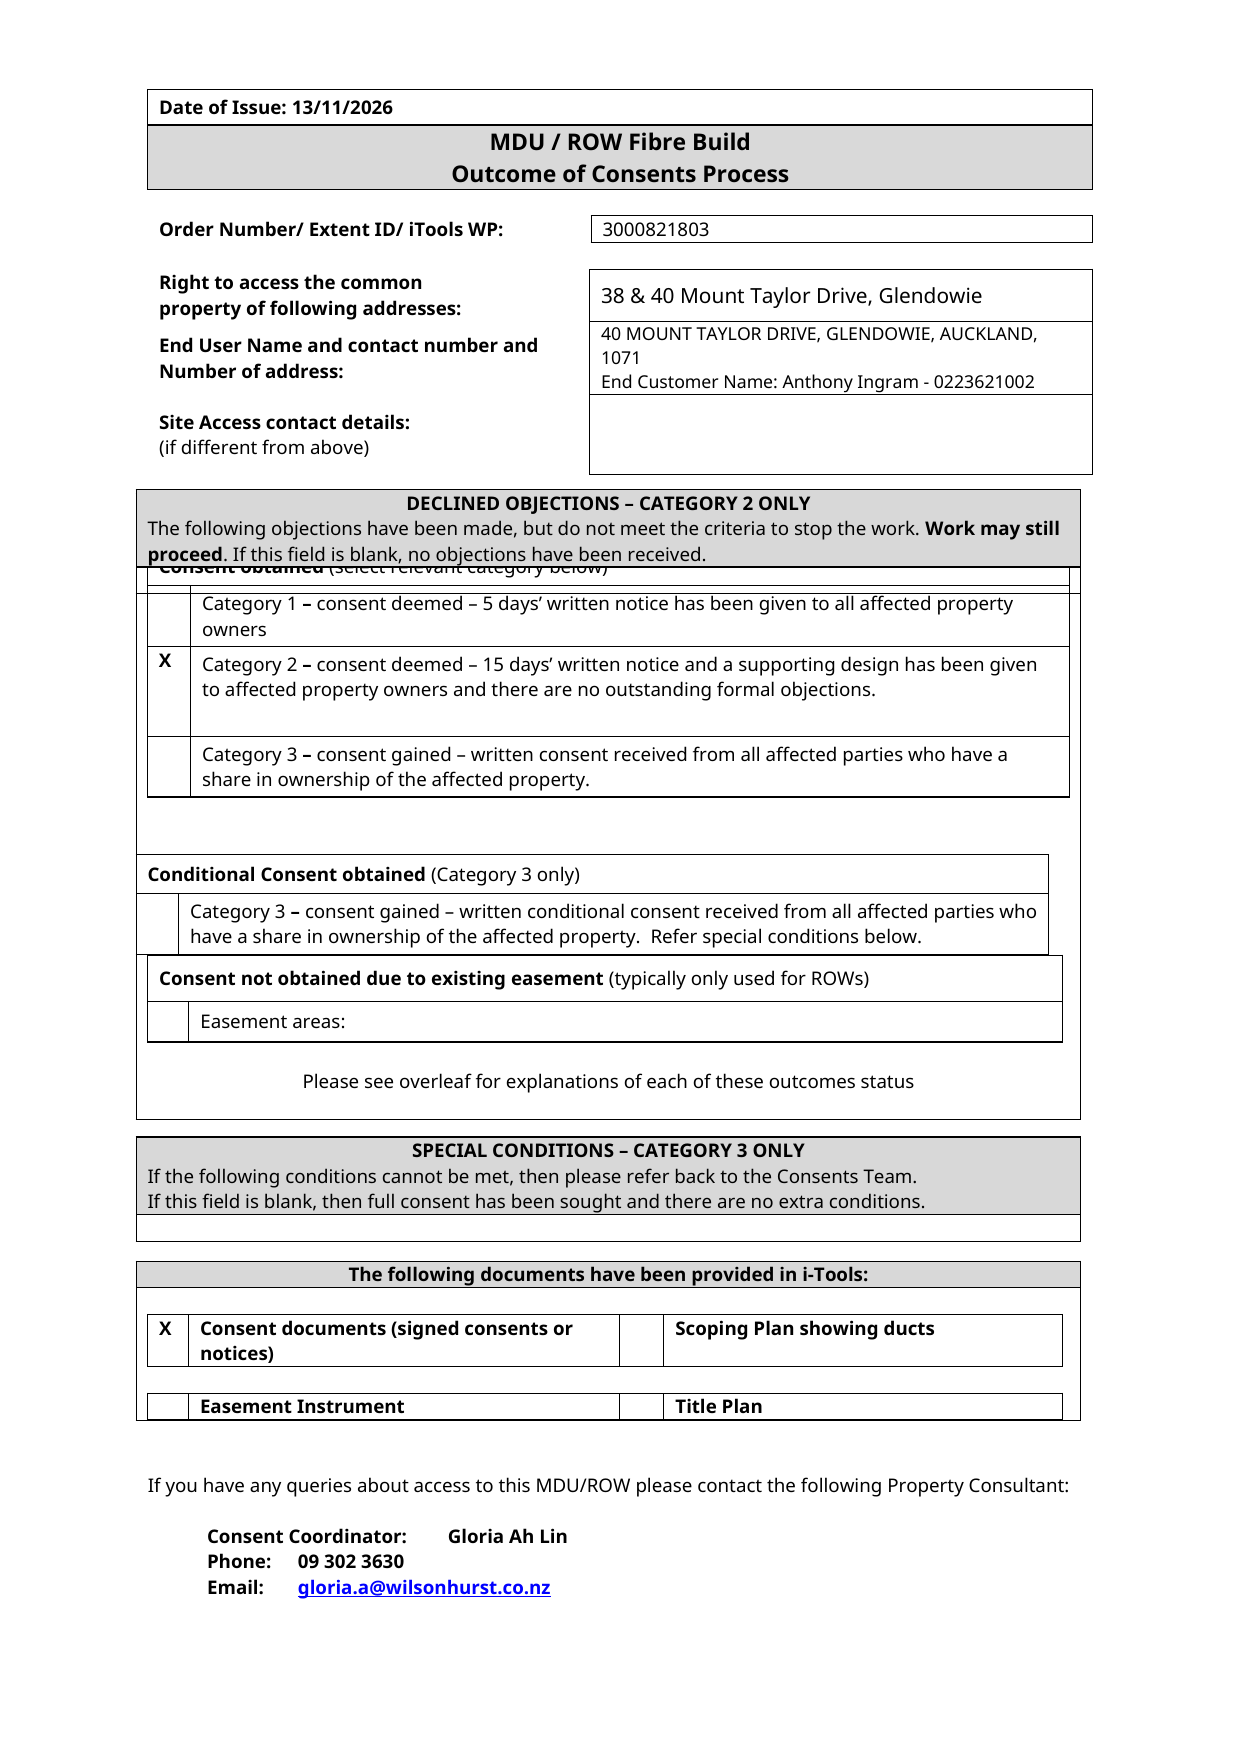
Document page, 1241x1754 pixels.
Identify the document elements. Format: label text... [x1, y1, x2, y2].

table_header DECLINED OBJECTIONS – CATEGORY 2 ONLY The following objections have been made, but do not meet the criteria to stop the work. Work may still proceed. If this field is blank, no objections have been received. [137, 490, 1080, 566]
table_header Right to access the common property of following addresses: [148, 269, 589, 321]
text If you have any queries about access to this MDU/ROW please contact the following Property Consultant: [148, 1472, 1112, 1498]
table_cell End User Name and contact number and Number of address: [148, 321, 589, 394]
table_header MDU / ROW Fibre Build Outcome of Consents Process [148, 126, 1092, 189]
table_cell [137, 1288, 1080, 1420]
table_header SPECIAL CONDITIONS – CATEGORY 3 ONLY If the following conditions cannot be met, then please refer back to the Consents Team. If this field is blank, then full consent has been sought and there are no extra conditions. [137, 1138, 1080, 1214]
text Consent Coordinator: Gloria Ah Lin [207, 1523, 1092, 1549]
table_header The following documents have been provided in i-Tools: [137, 1262, 1080, 1287]
table_cell [590, 395, 1092, 474]
text Phone: 09 302 3630 [148, 1549, 1092, 1574]
table_cell Site Access contact details: (if different from above) [148, 394, 589, 474]
table_cell [137, 568, 1080, 593]
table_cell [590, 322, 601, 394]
text Email: gloria.a@wilsonhurst.co.nz [148, 1574, 1092, 1600]
table_cell Please see overleaf for explanations of each of these outcomes status [137, 594, 1080, 1119]
table_cell [137, 1215, 1080, 1241]
table_cell 40 MOUNT TAYLOR DRIVE, GLENDOWIE, AUCKLAND, 1071 End Customer Name: Anthony Ingram - 0223621002 [641, 322, 1092, 394]
table_header 3000821803 [592, 216, 1092, 242]
table_header Date of Issue: 10/04/2018 [148, 90, 1092, 124]
table_header 38 & 40 Mount Taylor Drive, Glendowie [590, 270, 1092, 321]
table_header Order Number/ Extent ID/ iTools WP: [148, 215, 591, 242]
